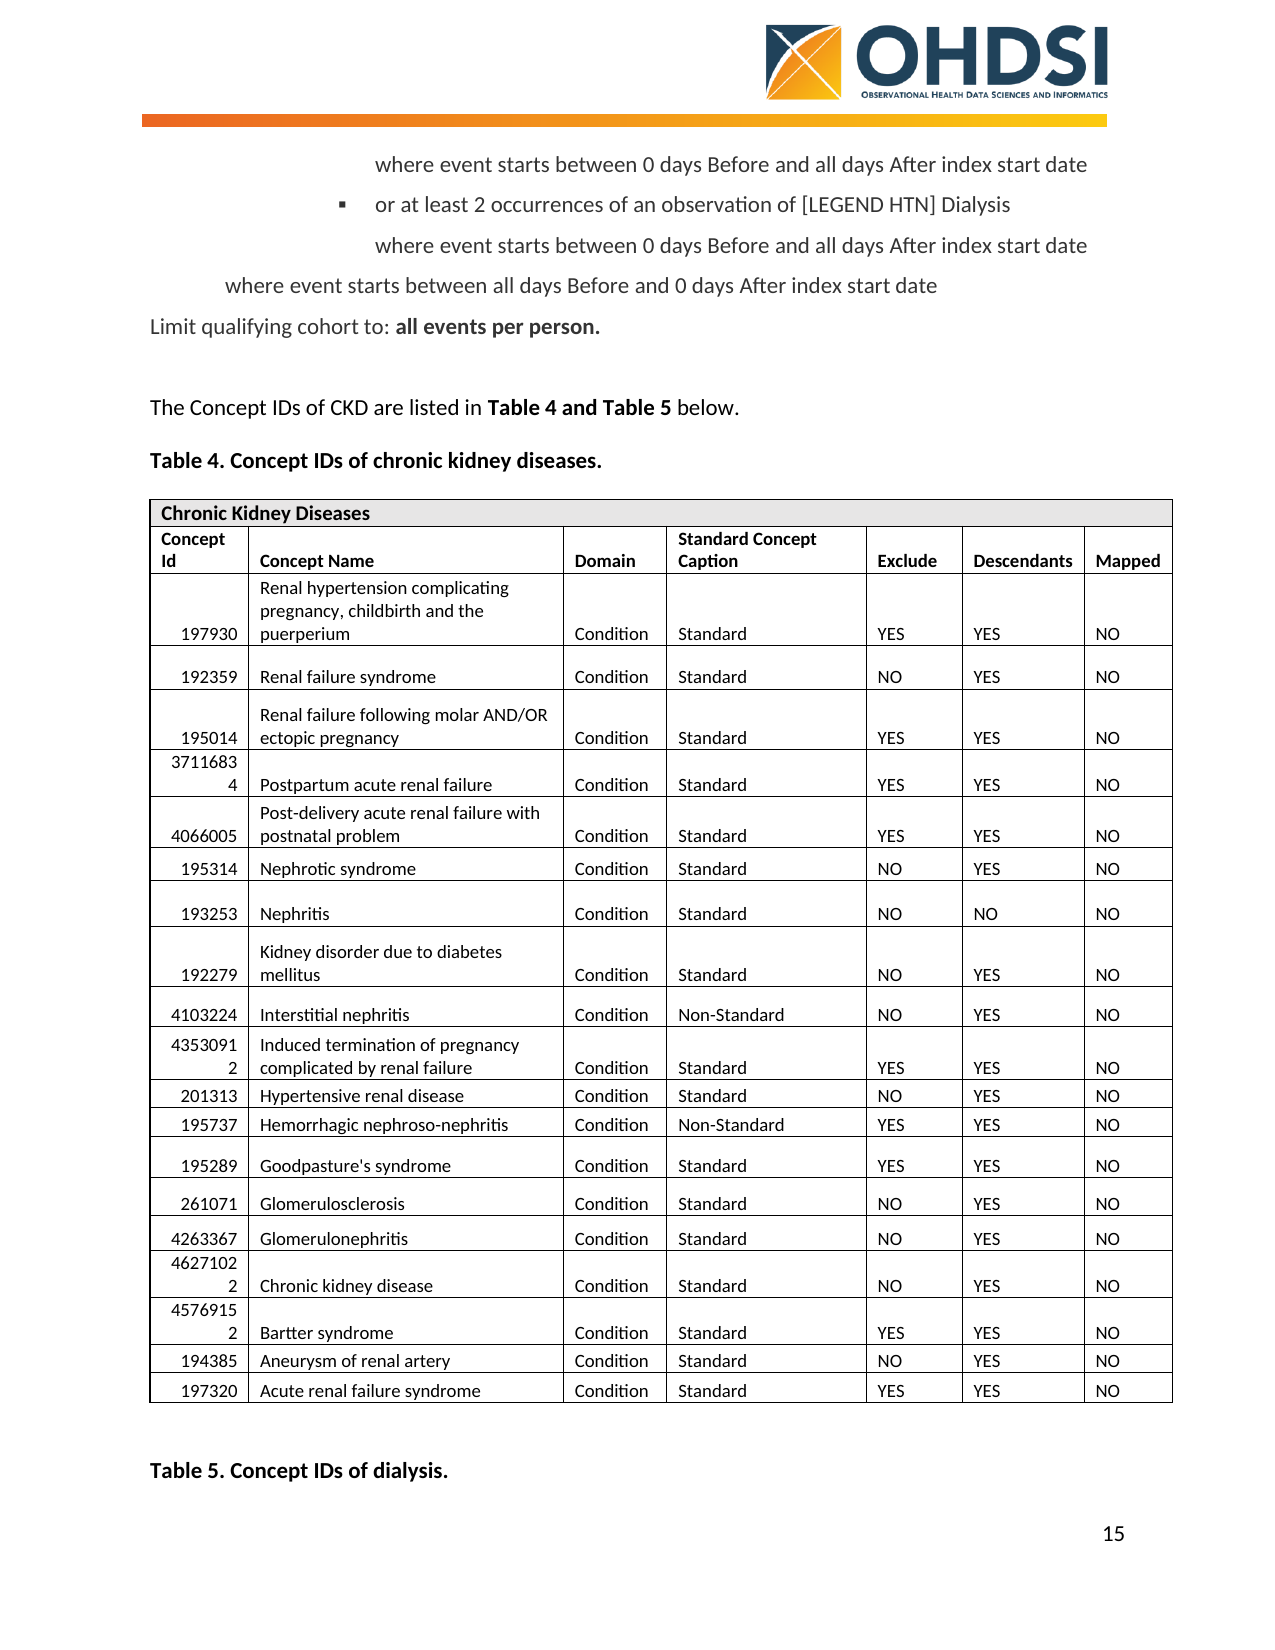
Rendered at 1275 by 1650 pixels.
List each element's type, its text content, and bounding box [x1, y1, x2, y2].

table_cell 45769152 [151, 1298, 248, 1344]
table_cell YES [963, 848, 1084, 880]
text Limit qualifying cohort to: all events per person. [150, 312, 1125, 340]
table_cell Concept Id [151, 527, 248, 572]
table_cell Kidney disorder due to diabetes mellitus [249, 927, 563, 986]
text where event starts between 0 days Before and all days After index start date [375, 231, 1125, 259]
table_cell Standard [667, 1373, 866, 1402]
table_cell 197930 [151, 574, 248, 645]
table_cell Condition [564, 797, 666, 847]
table_cell NO [1085, 987, 1172, 1026]
table_cell YES [867, 1137, 962, 1177]
table_cell Exclude [867, 527, 962, 572]
table_cell Post-delivery acute renal failure with postnatal problem [249, 797, 563, 847]
table_cell Condition [564, 1345, 666, 1372]
table_cell 4103224 [151, 987, 248, 1026]
table_cell Standard [667, 1027, 866, 1079]
table_cell Postpartum acute renal failure [249, 750, 563, 796]
table_cell Chronic kidney disease [249, 1251, 563, 1297]
table_cell Standard [667, 1080, 866, 1107]
table_cell Induced termination of pregnancy complicated by renal failure [249, 1027, 563, 1079]
table_cell YES [963, 1080, 1084, 1107]
table_cell Condition [564, 881, 666, 926]
table_cell Standard [667, 1298, 866, 1344]
table_cell Standard [667, 646, 866, 689]
table_cell YES [963, 750, 1084, 796]
table_cell Goodpasture's syndrome [249, 1137, 563, 1177]
table_cell 192359 [151, 646, 248, 689]
table_cell Renal hypertension complicating pregnancy, childbirth and the puerperium [249, 574, 563, 645]
table_cell YES [867, 690, 962, 749]
table_cell Condition [564, 1080, 666, 1107]
table_cell Standard [667, 750, 866, 796]
table_cell Condition [564, 927, 666, 986]
table_cell Standard [667, 1137, 866, 1177]
table_cell Condition [564, 1108, 666, 1136]
table_cell 197320 [151, 1373, 248, 1402]
table_cell Condition [564, 848, 666, 880]
table_cell Nephritis [249, 881, 563, 926]
table_cell NO [867, 848, 962, 880]
table_cell Domain [564, 527, 666, 572]
table_cell Glomerulonephritis [249, 1216, 563, 1250]
table_cell YES [963, 646, 1084, 689]
table_cell Standard [667, 690, 866, 749]
table_cell YES [963, 1345, 1084, 1372]
table_cell NO [867, 1345, 962, 1372]
table_cell Condition [564, 1137, 666, 1177]
table_cell NO [1085, 848, 1172, 880]
table_cell NO [867, 1216, 962, 1250]
table_cell 195737 [151, 1108, 248, 1136]
table_cell NO [1085, 1216, 1172, 1250]
table_cell YES [963, 927, 1084, 986]
table_cell Condition [564, 1216, 666, 1250]
table_cell YES [963, 1178, 1084, 1215]
text The Concept IDs of CKD are listed in Table 4 and Table 5 below. [150, 393, 1125, 421]
table_cell YES [963, 1137, 1084, 1177]
table_cell YES [867, 574, 962, 645]
table_cell Condition [564, 1298, 666, 1344]
table_cell NO [1085, 797, 1172, 847]
table_cell Standard [667, 1216, 866, 1250]
table_cell NO [1085, 1345, 1172, 1372]
table_cell NO [1085, 1298, 1172, 1344]
table_cell NO [1085, 1251, 1172, 1297]
table_cell Condition [564, 1251, 666, 1297]
table_cell NO [1085, 574, 1172, 645]
table_cell YES [963, 574, 1084, 645]
table_cell Non-Standard [667, 1108, 866, 1136]
table_cell NO [867, 927, 962, 986]
table_cell NO [1085, 690, 1172, 749]
table_cell NO [867, 881, 962, 926]
table_cell NO [1085, 750, 1172, 796]
table_cell NO [1085, 1373, 1172, 1402]
table_cell Standard [667, 1178, 866, 1215]
table_cell 37116834 [151, 750, 248, 796]
table_cell Condition [564, 750, 666, 796]
list or at least 2 occurrences of an observation of [LEGEND HTN] Dialysis [337, 191, 1125, 218]
text Table 5. Concept IDs of dialysis. [150, 1456, 1125, 1484]
text Table 4. Concept IDs of chronic kidney diseases. [150, 446, 1125, 474]
table_cell YES [963, 690, 1084, 749]
table_cell Glomerulosclerosis [249, 1178, 563, 1215]
table_cell NO [867, 987, 962, 1026]
table_cell YES [867, 1108, 962, 1136]
table_cell Concept Name [249, 527, 563, 572]
table_cell 195289 [151, 1137, 248, 1177]
table_cell YES [963, 987, 1084, 1026]
table_cell YES [867, 1298, 962, 1344]
table_cell YES [867, 1373, 962, 1402]
table_cell NO [1085, 1137, 1172, 1177]
table_cell YES [963, 1298, 1084, 1344]
table_cell Condition [564, 1027, 666, 1079]
table_cell Standard [667, 574, 866, 645]
table_cell 46271022 [151, 1251, 248, 1297]
table_cell 4263367 [151, 1216, 248, 1250]
table_cell YES [963, 1216, 1084, 1250]
table_cell Hypertensive renal disease [249, 1080, 563, 1107]
table_cell Interstitial nephritis [249, 987, 563, 1026]
table_cell YES [963, 1251, 1084, 1297]
table_cell YES [867, 1027, 962, 1079]
table_cell NO [867, 1178, 962, 1215]
table_cell Standard [667, 927, 866, 986]
table_cell NO [867, 646, 962, 689]
table_cell Bartter syndrome [249, 1298, 563, 1344]
table_cell Standard [667, 1251, 866, 1297]
table_cell NO [1085, 1080, 1172, 1107]
table_cell YES [867, 797, 962, 847]
table_header Chronic Kidney Diseases [151, 500, 1172, 526]
text where event starts between 0 days Before and all days After index start date [375, 150, 1125, 178]
table_cell Non-Standard [667, 987, 866, 1026]
table_cell NO [1085, 881, 1172, 926]
table_cell YES [963, 1108, 1084, 1136]
table_cell 43530912 [151, 1027, 248, 1079]
table_cell 192279 [151, 927, 248, 986]
table_cell 261071 [151, 1178, 248, 1215]
table_cell YES [963, 797, 1084, 847]
table_cell NO [1085, 1178, 1172, 1215]
table_cell Standard [667, 848, 866, 880]
table_cell Renal failure following molar AND/OR ectopic pregnancy [249, 690, 563, 749]
table_cell 201313 [151, 1080, 248, 1107]
table_cell Renal failure syndrome [249, 646, 563, 689]
table_cell NO [963, 881, 1084, 926]
table_cell YES [963, 1373, 1084, 1402]
table_cell 194385 [151, 1345, 248, 1372]
table_cell Standard [667, 797, 866, 847]
table_cell Mapped [1085, 527, 1172, 572]
table_cell Condition [564, 1373, 666, 1402]
table_cell 4066005 [151, 797, 248, 847]
table_cell NO [1085, 1027, 1172, 1079]
picture [748, 11, 1125, 114]
table_cell Standard [667, 1345, 866, 1372]
table_cell NO [867, 1251, 962, 1297]
table_cell NO [867, 1080, 962, 1107]
table_cell Condition [564, 690, 666, 749]
table_cell Standard [667, 881, 866, 926]
table_cell Condition [564, 646, 666, 689]
table_cell 193253 [151, 881, 248, 926]
table_cell 195014 [151, 690, 248, 749]
table_cell NO [1085, 646, 1172, 689]
table_cell Acute renal failure syndrome [249, 1373, 563, 1402]
table_cell Hemorrhagic nephroso-nephritis [249, 1108, 563, 1136]
table_cell Descendants [963, 527, 1084, 572]
table_cell NO [1085, 927, 1172, 986]
table_cell Aneurysm of renal artery [249, 1345, 563, 1372]
table_cell Condition [564, 987, 666, 1026]
table_cell Condition [564, 1178, 666, 1215]
table_cell NO [1085, 1108, 1172, 1136]
table_cell Standard Concept Caption [667, 527, 866, 572]
table_cell YES [963, 1027, 1084, 1079]
text where event starts between all days Before and 0 days After index start date [225, 272, 1125, 299]
table_cell YES [867, 750, 962, 796]
table_cell Condition [564, 574, 666, 645]
table_cell 195314 [151, 848, 248, 880]
table_cell Nephrotic syndrome [249, 848, 563, 880]
